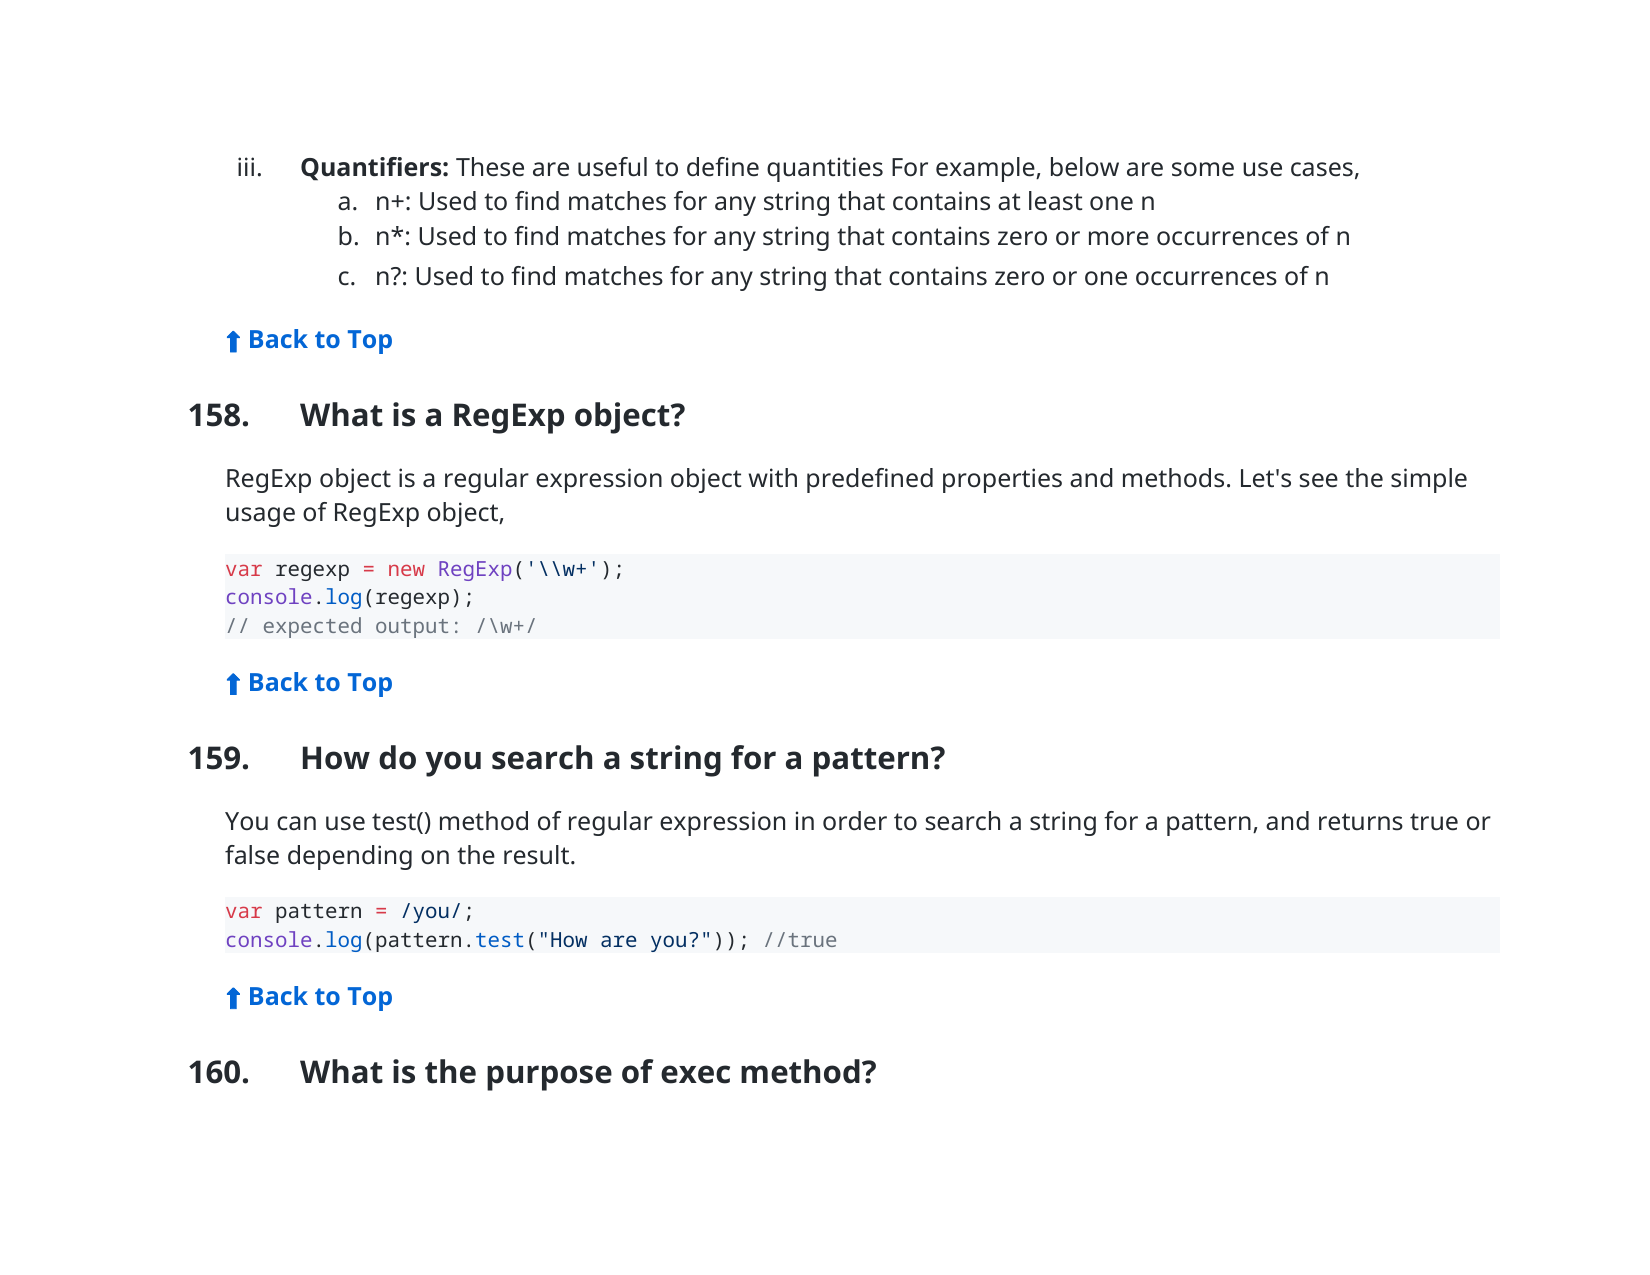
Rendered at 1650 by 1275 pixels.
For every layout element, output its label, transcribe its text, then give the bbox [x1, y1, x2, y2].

text ⬆ Back to Top [225, 322, 1500, 356]
list What is the purpose of exec method? [187, 1050, 1500, 1093]
text console.log(pattern.test("How are you?")); //true [225, 925, 1500, 953]
text console.log(regexp); [225, 582, 1500, 611]
text var pattern = /you/; [225, 897, 1500, 925]
list n?: Used to find matches for any string that contains zero or one occurrences of n [337, 258, 1500, 292]
text RegExp object is a regular expression object with predefined properties and methods. Let's see the simple usage of RegExp object, [225, 461, 1500, 529]
text var regexp = new RegExp('\\w+'); [225, 554, 1500, 582]
list What is a RegExp object? [187, 393, 1500, 436]
list n+: Used to find matches for any string that contains at least one n [337, 184, 1500, 218]
text ⬆ Back to Top [225, 664, 1500, 698]
list n*: Used to find matches for any string that contains zero or more occurrences of n [337, 218, 1500, 252]
text You can use test() method of regular expression in order to search a string for a pattern, and returns true or false depending on the result. [225, 803, 1500, 872]
list Quantifiers: These are useful to define quantities For example, below are some use cases, [262, 150, 1500, 184]
list How do you search a string for a pattern? [187, 736, 1500, 778]
text // expected output: /\w+/ [225, 611, 1500, 639]
text ⬆ Back to Top [225, 978, 1500, 1012]
